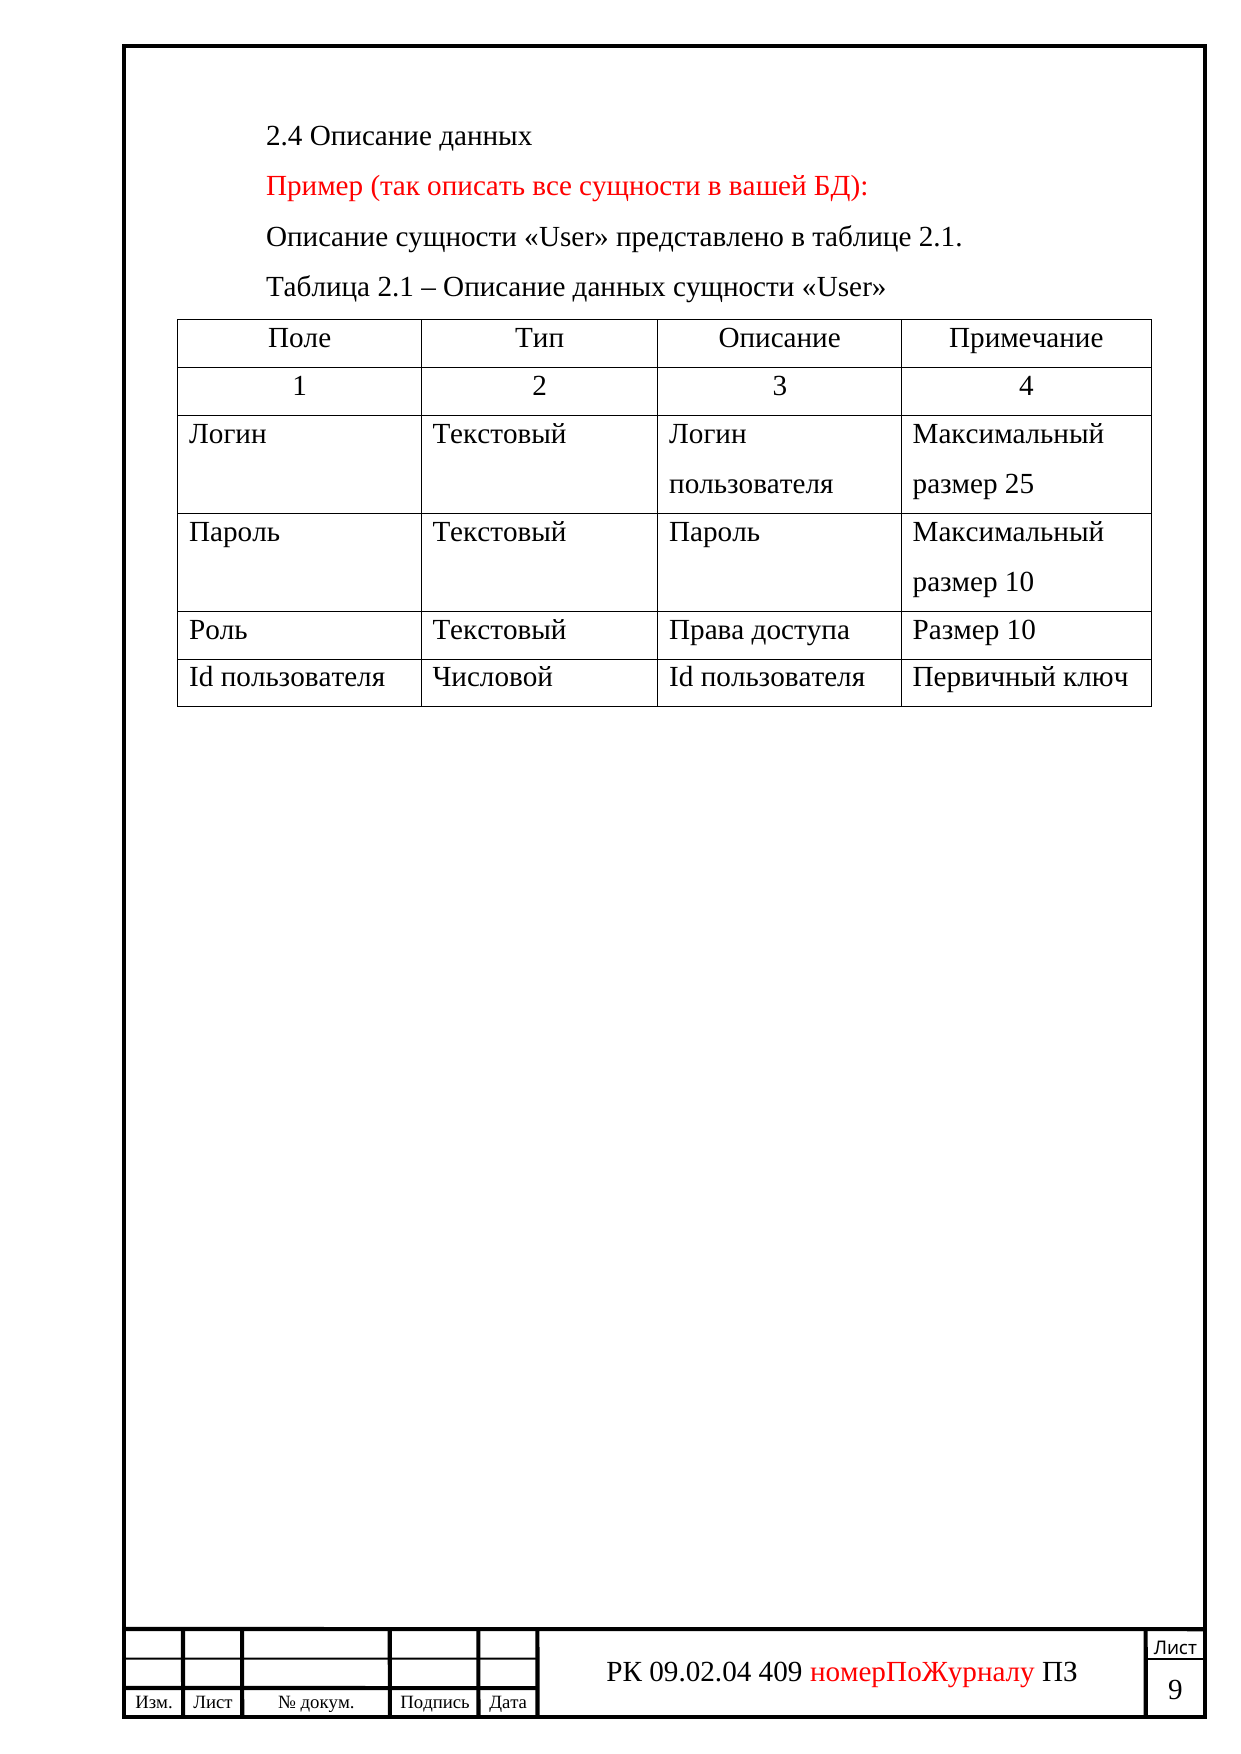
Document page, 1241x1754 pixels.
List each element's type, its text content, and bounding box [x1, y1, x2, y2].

list Описание сущности «User» представлено в таблице 2.1. [177, 219, 1152, 252]
table_cell Логин пользователя [658, 416, 901, 513]
table_cell 1 [178, 368, 421, 415]
table_cell Первичный ключ [902, 660, 1151, 706]
table_cell Максимальный размер 25 [902, 416, 1151, 513]
table_cell 2 [422, 368, 657, 415]
table_cell Права доступа [658, 612, 901, 658]
list 2.4 Описание данных [177, 118, 1152, 152]
table_cell Текстовый [422, 612, 657, 658]
list Пример (так описать все сущности в вашей БД): [177, 168, 1152, 202]
table_cell Логин [178, 416, 421, 513]
table_cell 4 [902, 368, 1151, 415]
table_cell Текстовый [422, 416, 657, 513]
table_cell Пароль [178, 514, 421, 611]
table_cell Максимальный размер 10 [902, 514, 1151, 611]
table_cell Роль [178, 612, 421, 658]
table_header Примечание [902, 320, 1151, 367]
table_cell Текстовый [422, 514, 657, 611]
table_cell 3 [658, 368, 901, 415]
table_header Поле [178, 320, 421, 367]
table_cell Id пользователя [658, 660, 901, 706]
table_cell Пароль [658, 514, 901, 611]
table_cell Числовой [422, 660, 657, 706]
table_cell Id пользователя [178, 660, 421, 706]
list Таблица 2.1 – Описание данных сущности «User» [177, 269, 1152, 303]
table_cell Размер 10 [902, 612, 1151, 658]
table_header Тип [422, 320, 657, 367]
table_header Описание [658, 320, 901, 367]
